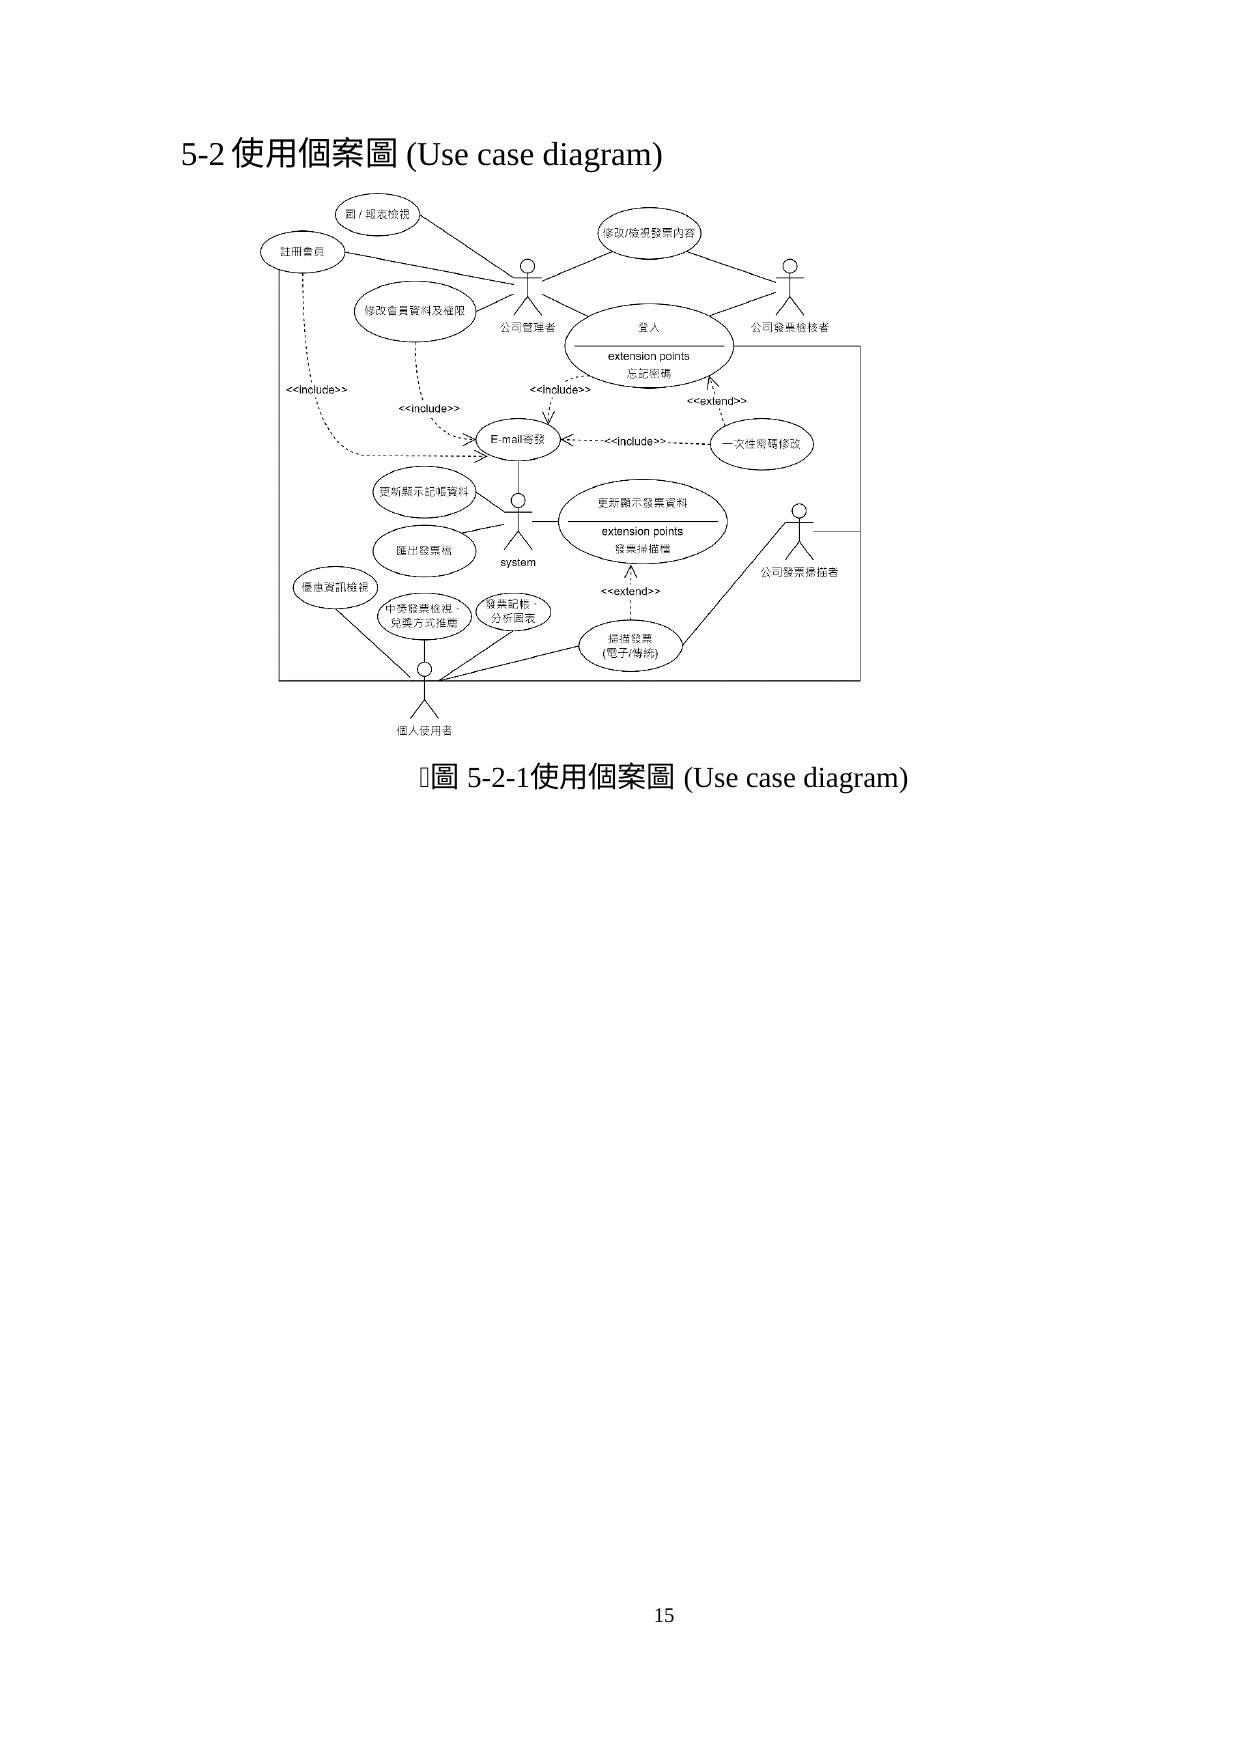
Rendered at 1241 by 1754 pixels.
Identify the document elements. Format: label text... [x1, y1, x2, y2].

text 圖 5-2-1使用個案圖 (Use case diagram) [176, 757, 1152, 796]
subtitle 5-2使用個案圖 (Use case diagram) [176, 126, 1152, 174]
picture [241, 174, 880, 757]
